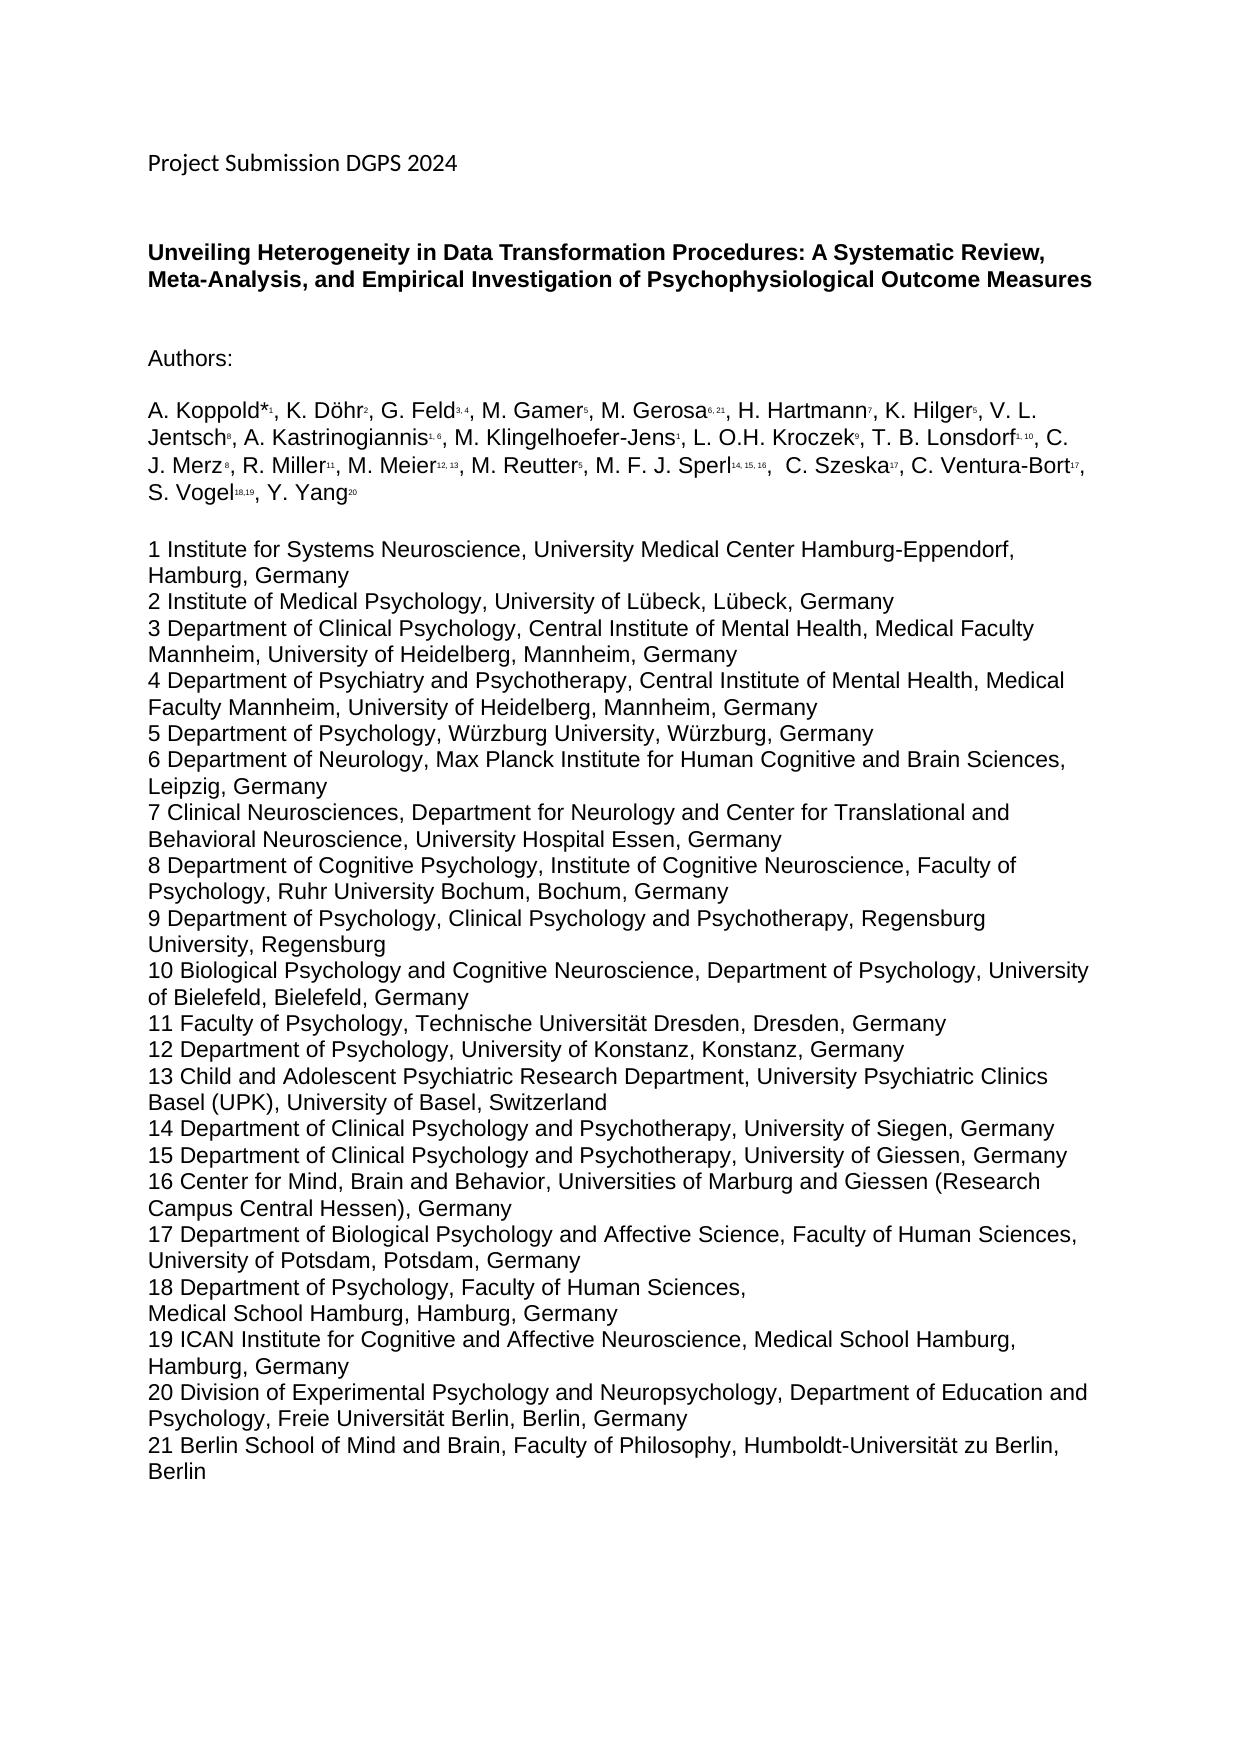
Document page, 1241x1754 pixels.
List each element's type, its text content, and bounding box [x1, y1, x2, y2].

text 13 Child and Adolescent Psychiatric Research Department, University Psychiatric Clinics Basel (UPK), University of Basel, Switzerland [148, 1063, 1093, 1115]
text 10 Biological Psychology and Cognitive Neuroscience, Department of Psychology, University of Bielefeld, Bielefeld, Germany [148, 957, 1093, 1010]
text 6 Department of Neurology, Max Planck Institute for Human Cognitive and Brain Sciences, Leipzig, Germany [148, 746, 1093, 799]
text Authors: [148, 344, 1093, 371]
text 14 Department of Clinical Psychology and Psychotherapy, University of Siegen, Germany [148, 1115, 1093, 1142]
text Medical School Hamburg, Hamburg, Germany [148, 1300, 1093, 1326]
text 18 Department of Psychology, Faculty of Human Sciences, [148, 1273, 1093, 1300]
text 2 Institute of Medical Psychology, University of Lübeck, Lübeck, Germany [148, 588, 1093, 615]
text 19 ICAN Institute for Cognitive and Affective Neuroscience, Medical School Hamburg, Hamburg, Germany [148, 1326, 1093, 1379]
text 3 Department of Clinical Psychology, Central Institute of Mental Health, Medical Faculty Mannheim, University of Heidelberg, Mannheim, Germany [148, 615, 1093, 667]
text 4 Department of Psychiatry and Psychotherapy, Central Institute of Mental Health, Medical Faculty Mannheim, University of Heidelberg, Mannheim, Germany [148, 667, 1093, 720]
text A. Koppold*1, K. Döhr2, G. Feld3, 4, M. Gamer5, M. Gerosa6, 21, H. Hartmann7, K. Hilger5, V. L. Jentsch8, A. Kastrinogiannis1, 6, M. Klingelhoefer-Jens1, L. O.H. Kroczek9, T. B. Lonsdorf1, 10, C. J. Merz 8, R. Miller11, M. Meier12, 13, M. Reutter5, M. F. J. Sperl14, 15, 16, C. Szeska17, C. Ventura-Bort17, S. Vogel18,19, Y. Yang20 [148, 397, 1093, 536]
text 17 Department of Biological Psychology and Affective Science, Faculty of Human Sciences, University of Potsdam, Potsdam, Germany [148, 1221, 1093, 1273]
text 9 Department of Psychology, Clinical Psychology and Psychotherapy, Regensburg University, Regensburg [148, 904, 1093, 957]
text 21 Berlin School of Mind and Brain, Faculty of Philosophy, Humboldt-Universität zu Berlin, Berlin [148, 1432, 1093, 1484]
text 7 Clinical Neurosciences, Department for Neurology and Center for Translational and Behavioral Neuroscience, University Hospital Essen, Germany [148, 799, 1093, 852]
text 15 Department of Clinical Psychology and Psychotherapy, University of Giessen, Germany [148, 1142, 1093, 1168]
text 20 Division of Experimental Psychology and Neuropsychology, Department of Education and Psychology, Freie Universität Berlin, Berlin, Germany [148, 1379, 1093, 1432]
text Project Submission DGPS 2024 [148, 148, 1093, 178]
text 11 Faculty of Psychology, Technische Universität Dresden, Dresden, Germany [148, 1010, 1093, 1036]
text 1 Institute for Systems Neuroscience, University Medical Center Hamburg-Eppendorf, Hamburg, Germany [148, 536, 1093, 588]
text Unveiling Heterogeneity in Data Transformation Procedures: A Systematic Review, Meta-Analysis, and Empirical Investigation of Psychophysiological Outcome Measures [148, 239, 1093, 292]
text 12 Department of Psychology, University of Konstanz, Konstanz, Germany [148, 1036, 1093, 1063]
text 5 Department of Psychology, Würzburg University, Würzburg, Germany [148, 720, 1093, 746]
text 8 Department of Cognitive Psychology, Institute of Cognitive Neuroscience, Faculty of Psychology, Ruhr University Bochum, Bochum, Germany [148, 852, 1093, 904]
text 16 Center for Mind, Brain and Behavior, Universities of Marburg and Giessen (Research Campus Central Hessen), Germany [148, 1168, 1093, 1221]
